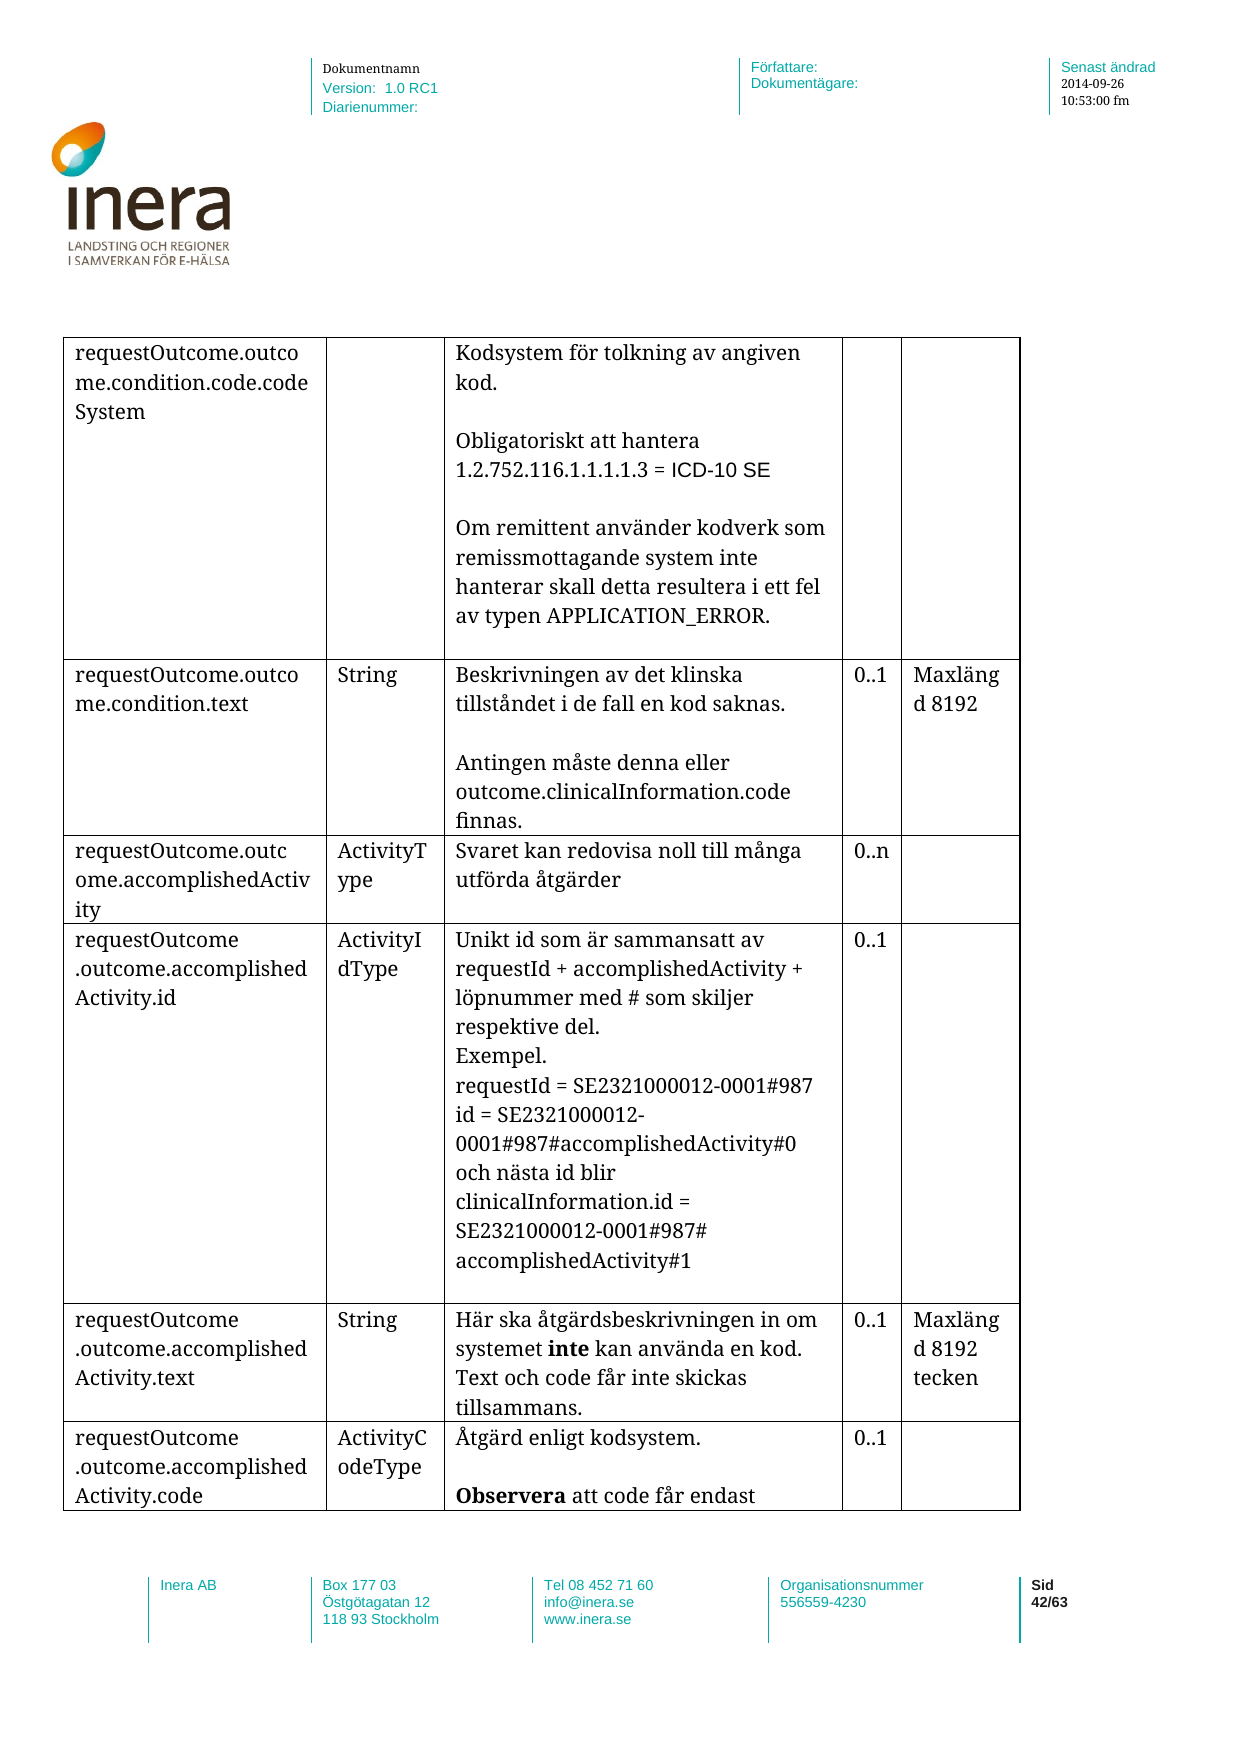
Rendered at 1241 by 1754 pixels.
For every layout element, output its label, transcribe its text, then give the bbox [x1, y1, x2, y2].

table_cell [843, 338, 901, 658]
table_cell requestOutcome.outcome.accomplishedActivity [64, 836, 326, 923]
table_cell [902, 836, 1019, 923]
table_cell 0..1 [843, 1304, 901, 1421]
table_cell 0..1 [843, 1422, 901, 1509]
table_cell Unikt id som är sammansatt av requestId + accomplishedActivity + löpnummer med # som skiljer respektive del. Exempel. requestId = SE2321000012-0001#987 id = SE2321000012-0001#987#accomplishedActivity#0 och nästa id blir clinicalInformation.id = SE2321000012-0001#987# accomplishedActivity#1 [445, 924, 842, 1303]
table_cell Maxlängd 8192 tecken [902, 1304, 1019, 1421]
table_cell Här ska åtgärdsbeskrivningen in om systemet inte kan använda en kod. Text och code får inte skickas tillsammans. [445, 1304, 842, 1421]
table_cell String [327, 660, 444, 834]
table_cell requestOutcome.outcome.accomplishedActivity.id [64, 924, 326, 1303]
table_cell requestOutcome.outcome.accomplishedActivity.code [64, 1422, 326, 1509]
table_cell 0..n [843, 836, 901, 923]
table_cell requestOutcome.outcome.condition.code.codeSystem [64, 338, 326, 658]
table_cell [327, 338, 444, 658]
table_cell Svaret kan redovisa noll till många utförda åtgärder [445, 836, 842, 923]
table_cell requestOutcome.outcome.condition.text [64, 660, 326, 834]
table_cell [902, 338, 1019, 658]
table_cell Beskrivningen av det klinska tillståndet i de fall en kod saknas. Antingen måste denna eller outcome.clinicalInformation.code finnas. [445, 660, 842, 834]
table_cell requestOutcome.outcome.accomplishedActivity.text [64, 1304, 326, 1421]
table_cell ActivityCodeType [327, 1422, 444, 1509]
picture [51, 122, 230, 265]
table_cell Maxlängd 8192 [902, 660, 1019, 834]
table_cell Kodsystem för tolkning av angiven kod. Obligatoriskt att hantera 1.2.752.116.1.1.1.1.3 = ICD-10 SE Om remittent använder kodverk som remissmottagande system inte hanterar skall detta resultera i ett fel av typen APPLICATION_ERROR. [445, 338, 842, 658]
table_cell [902, 924, 1019, 1303]
table_cell Åtgärd enligt kodsystem. Observera att code får endast förekomma om questionFormulation.desiredActivity.text inte används. [445, 1422, 842, 1509]
table_cell [902, 1422, 1019, 1509]
table_cell 0..1 [843, 660, 901, 834]
table_cell ActivityIdType [327, 924, 444, 1303]
table_cell 0..1 [843, 924, 901, 1303]
table_cell String [327, 1304, 444, 1421]
table_cell ActivityType [327, 836, 444, 923]
